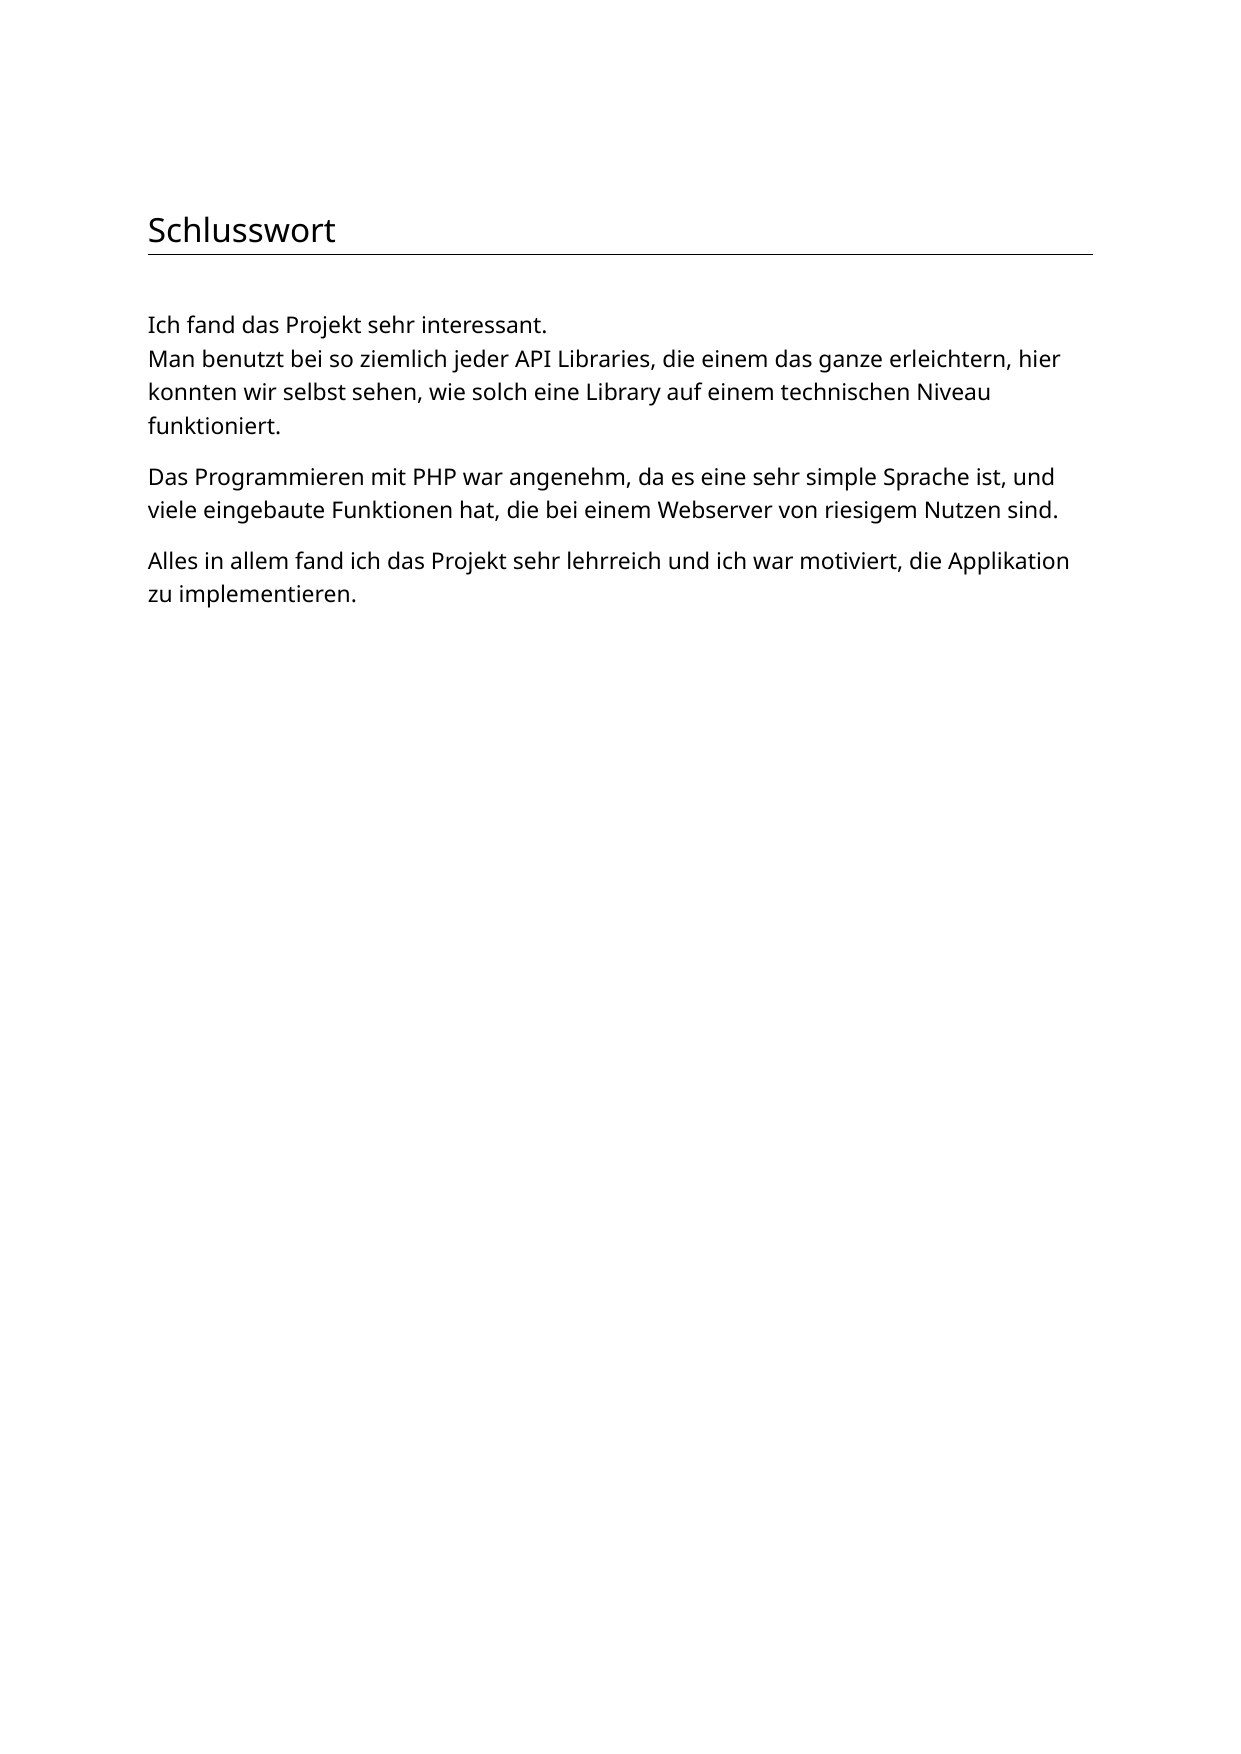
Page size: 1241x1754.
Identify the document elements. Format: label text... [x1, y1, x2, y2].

text Ich fand das Projekt sehr interessant. Man benutzt bei so ziemlich jeder API Libraries, die einem das ganze erleichtern, hier konnten wir selbst sehen, wie solch eine Library auf einem technischen Niveau funktioniert. [148, 309, 1093, 441]
subtitle Schlusswort [148, 206, 1093, 254]
text Alles in allem fand ich das Projekt sehr lehrreich und ich war motiviert, die Applikation zu implementieren. [148, 545, 1093, 610]
text Das Programmieren mit PHP war angenehm, da es eine sehr simple Sprache ist, und viele eingebaute Funktionen hat, die bei einem Webserver von riesigem Nutzen sind. [148, 461, 1093, 526]
